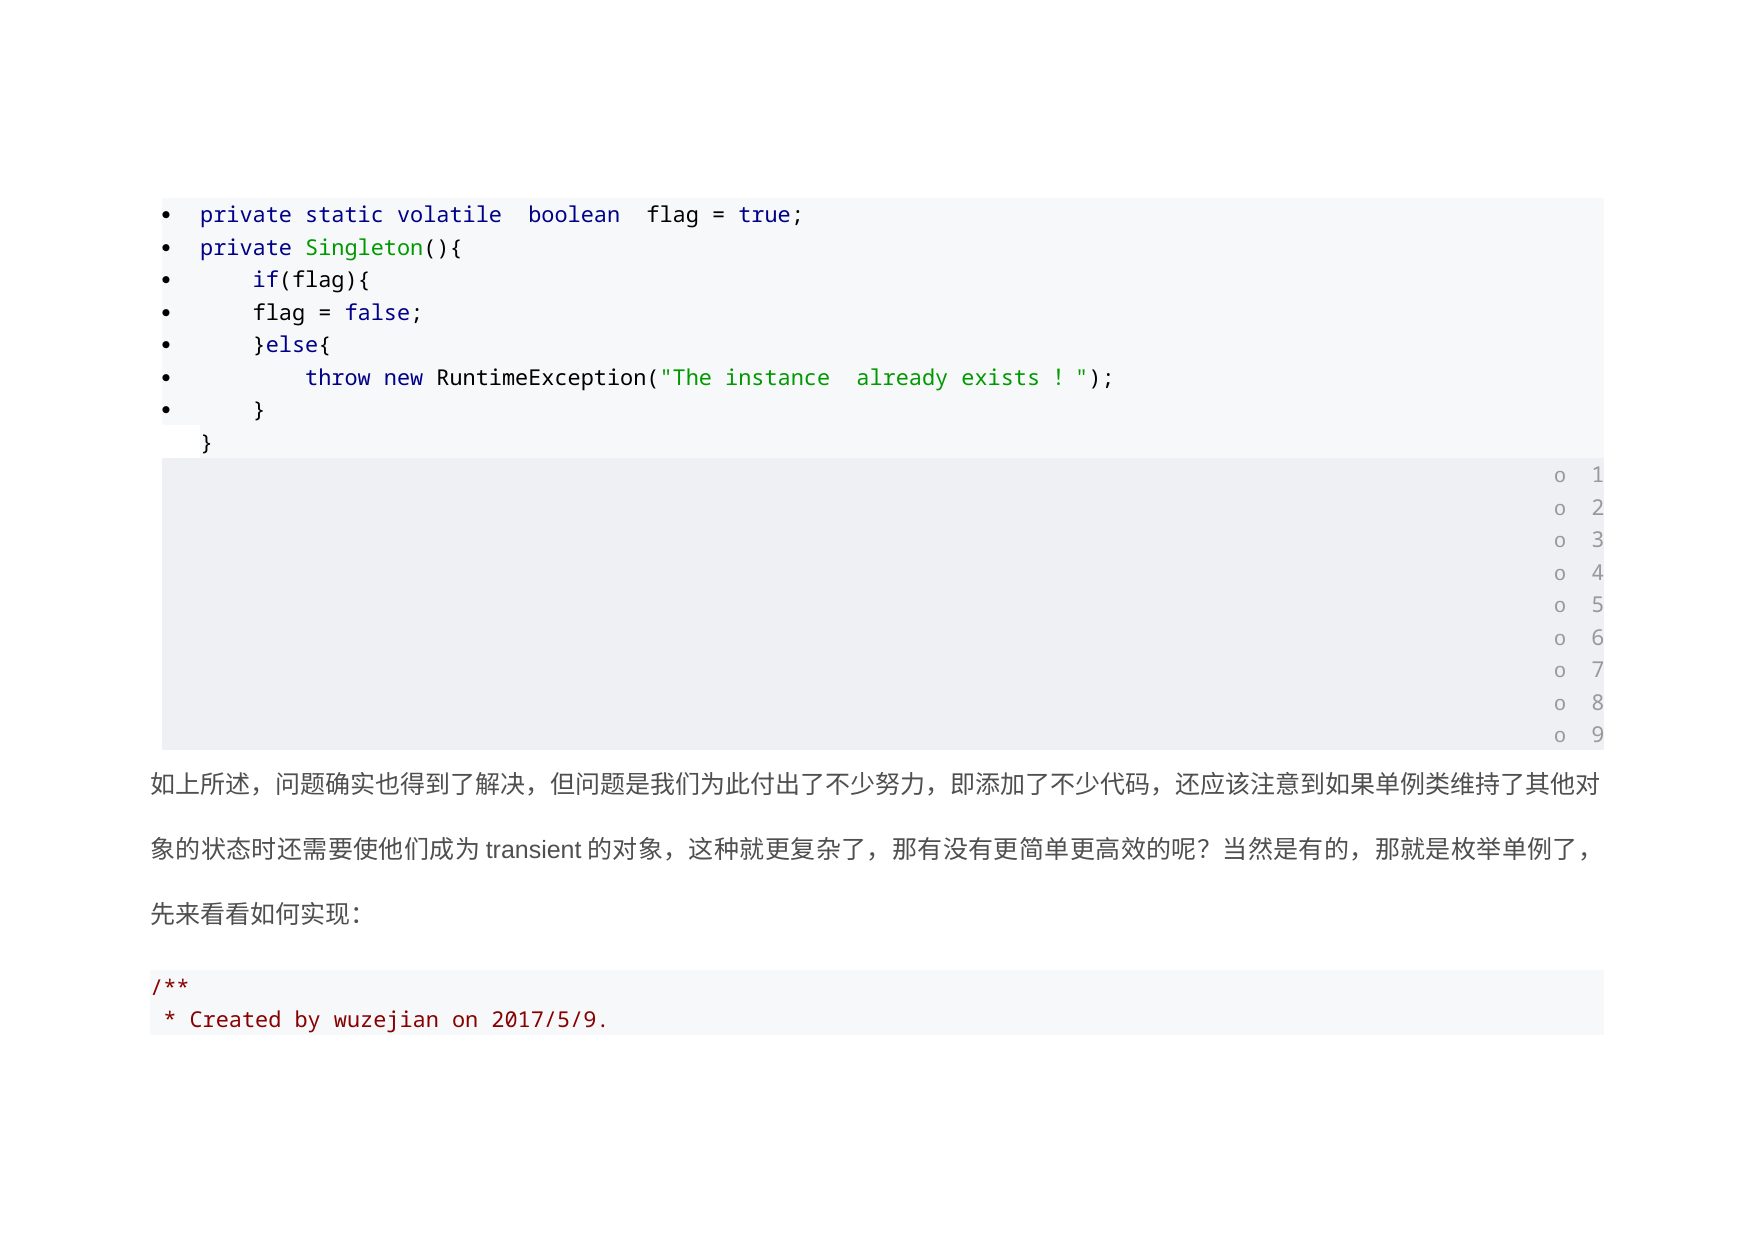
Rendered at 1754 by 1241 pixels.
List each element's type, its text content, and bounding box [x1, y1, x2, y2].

text 如上所述，问题确实也得到了解决，但问题是我们为此付出了不少努力，即添加了不少代码，还应该注意到如果单例类维持了其他对象的状态时还需要使他们成为transient的对象，这种就更复杂了，那有没有更简单更高效的呢？当然是有的，那就是枚举单例了，先来看看如何实现： [150, 750, 1604, 945]
list 3 [162, 523, 1604, 555]
list 9 [162, 718, 1604, 750]
list } [162, 393, 1604, 425]
list 5 [162, 588, 1604, 620]
list 8 [162, 685, 1604, 718]
list 4 [162, 555, 1604, 588]
list private Singleton(){ [162, 230, 1604, 263]
text /** [150, 970, 1604, 1003]
text * Created by wuzejian on 2017/5/9. [150, 1003, 1604, 1035]
list throw new RuntimeException("The instance already exists ！"); [162, 360, 1604, 393]
list private static volatile boolean flag = true; [162, 198, 1604, 230]
list }else{ [162, 328, 1604, 360]
list flag = false; [162, 295, 1604, 328]
list 1 [162, 458, 1604, 490]
list 7 [162, 653, 1604, 685]
list 6 [162, 620, 1604, 653]
list if(flag){ [162, 263, 1604, 295]
list 2 [162, 490, 1604, 523]
text } [200, 425, 1604, 458]
